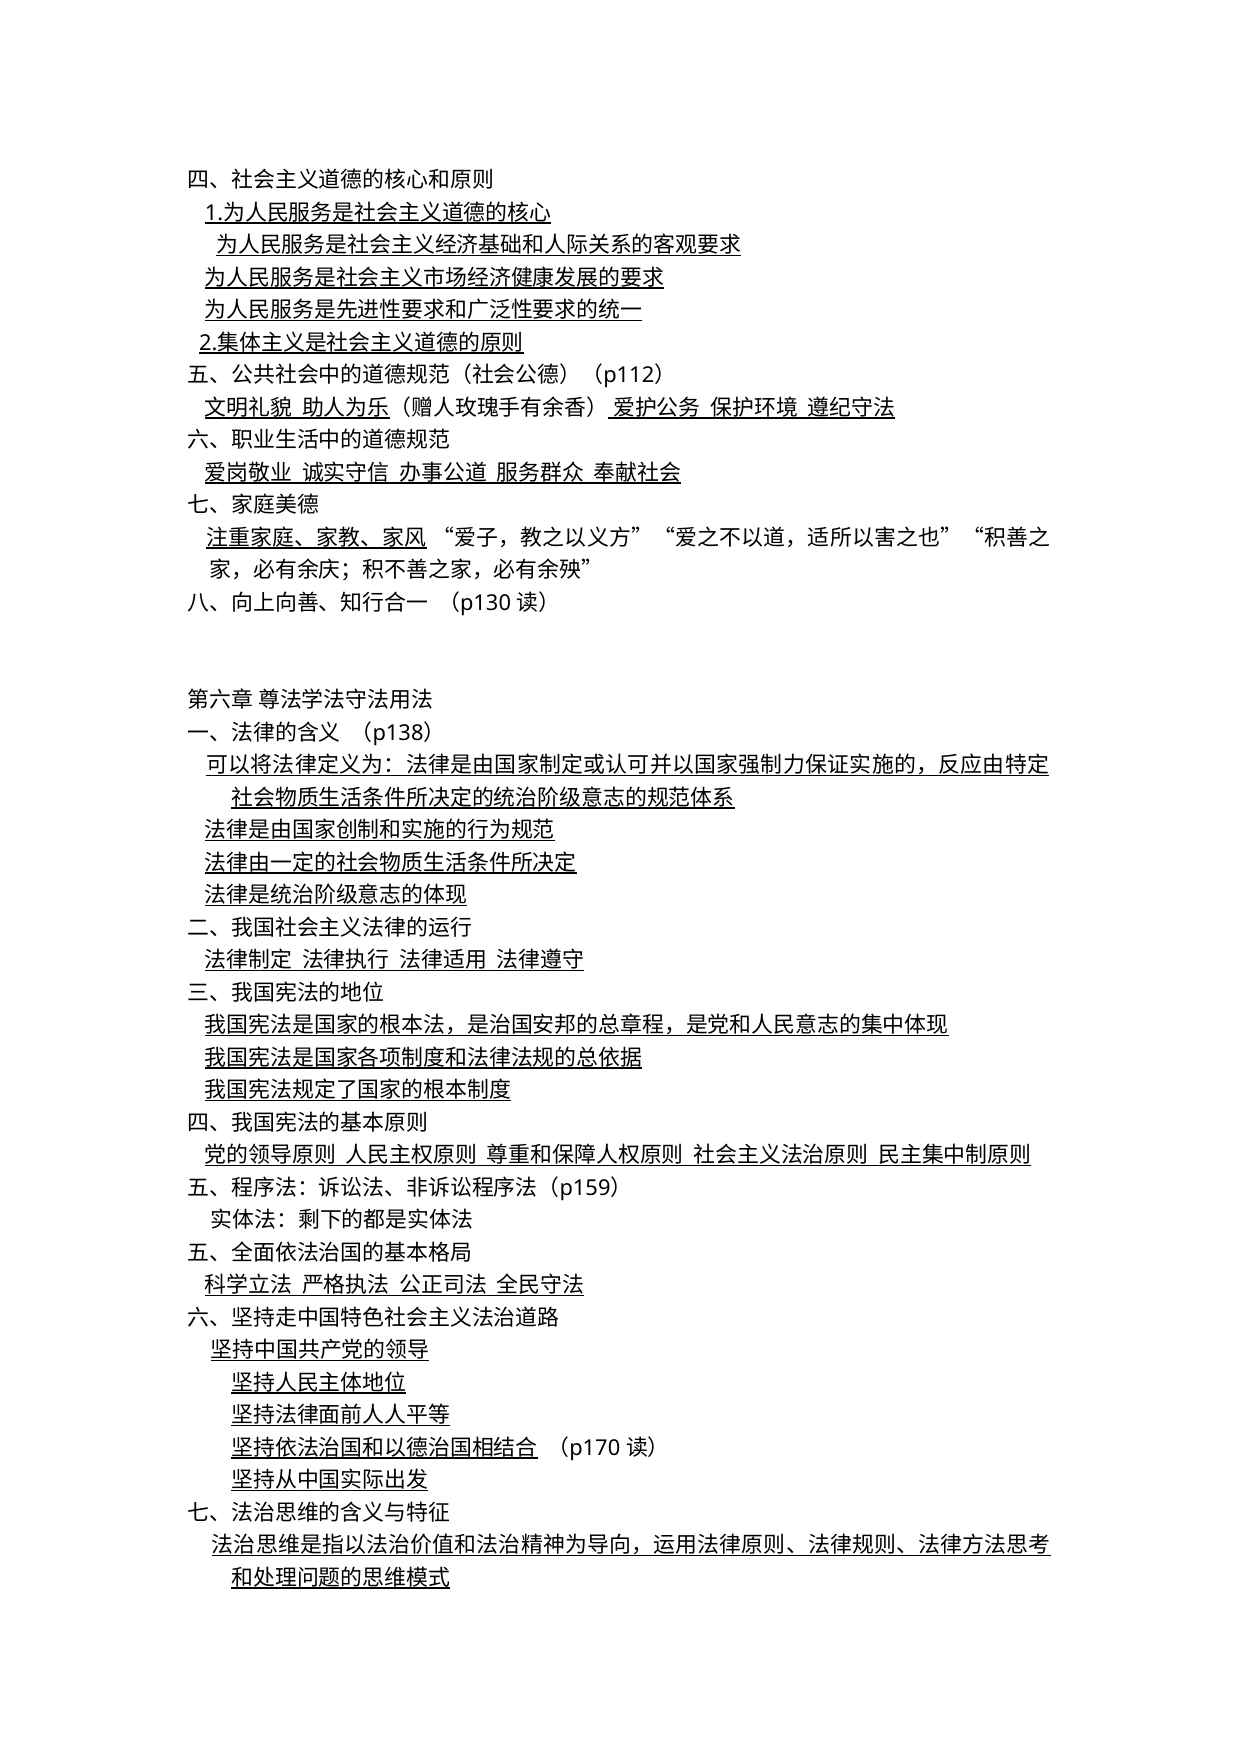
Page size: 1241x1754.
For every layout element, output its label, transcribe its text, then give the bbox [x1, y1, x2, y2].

text 六、职业生活中的道德规范 [187, 422, 1053, 454]
text 法律是由国家创制和实施的行为规范 [187, 812, 1053, 844]
text 三、我国宪法的地位 [187, 974, 1053, 1007]
text 法律制定 法律执行 法律适用 法律遵守 [187, 942, 1053, 974]
text 第六章 尊法学法守法用法 [187, 682, 1053, 714]
text 党的领导原则 人民主权原则 尊重和保障人权原则 社会主义法治原则 民主集中制原则 [187, 1137, 1053, 1169]
text 五、全面依法治国的基本格局 [187, 1234, 1053, 1267]
text 文明礼貌 助人为乐（赠人玫瑰手有余香） 爱护公务 保护环境 遵纪守法 [187, 389, 1053, 422]
text 科学立法 严格执法 公正司法 全民守法 [187, 1267, 1053, 1299]
text 坚持中国共产党的领导 [187, 1332, 1053, 1364]
text 四、社会主义道德的核心和原则 [187, 162, 1053, 194]
text 坚持从中国实际出发 [209, 1462, 1053, 1494]
text 我国宪法规定了国家的根本制度 [187, 1072, 1053, 1104]
text 注重家庭、家教、家风 “爱子，教之以义方”“爱之不以道，适所以害之也”“积善之家，必有余庆；积不善之家，必有余殃” [187, 519, 1053, 584]
text 为人民服务是社会主义市场经济健康发展的要求 [187, 259, 1053, 292]
text 四、我国宪法的基本原则 [187, 1104, 1053, 1137]
text 坚持依法治国和以德治国相结合 （p170 读） [209, 1429, 1053, 1462]
text 坚持法律面前人人平等 [209, 1397, 1053, 1429]
text 法律是统治阶级意志的体现 [187, 877, 1053, 909]
text 爱岗敬业 诚实守信 办事公道 服务群众 奉献社会 [187, 454, 1053, 487]
text 七、家庭美德 [187, 487, 1053, 519]
text 我国宪法是国家的根本法，是治国安邦的总章程，是党和人民意志的集中体现 [187, 1007, 1053, 1039]
text 一、法律的含义 （p138） [187, 714, 1053, 747]
text 七、法治思维的含义与特征 [187, 1494, 1053, 1527]
text 五、程序法：诉讼法、非诉讼程序法（p159） [187, 1169, 1053, 1202]
text 六、坚持走中国特色社会主义法治道路 [187, 1299, 1053, 1332]
text 为人民服务是先进性要求和广泛性要求的统一 [187, 292, 1053, 324]
text 法律由一定的社会物质生活条件所决定 [187, 844, 1053, 877]
text 实体法：剩下的都是实体法 [187, 1202, 1053, 1234]
text 五、公共社会中的道德规范（社会公德）（p112） [187, 357, 1053, 389]
text 可以将法律定义为：法律是由国家制定或认可并以国家强制力保证实施的，反应由特定社会物质生活条件所决定的统治阶级意志的规范体系 [187, 747, 1053, 812]
text 为人民服务是社会主义经济基础和人际关系的客观要求 [187, 227, 1053, 259]
text 二、我国社会主义法律的运行 [187, 909, 1053, 942]
text 坚持人民主体地位 [187, 1364, 1053, 1397]
text 八、向上向善、知行合一 （p130 读） [187, 584, 1053, 617]
text 我国宪法是国家各项制度和法律法规的总依据 [187, 1039, 1053, 1072]
text 法治思维是指以法治价值和法治精神为导向，运用法律原则、法律规则、法律方法思考和处理问题的思维模式 [187, 1527, 1053, 1592]
text 2.集体主义是社会主义道德的原则 [187, 324, 1053, 357]
text 1.为人民服务是社会主义道德的核心 [187, 194, 1053, 227]
